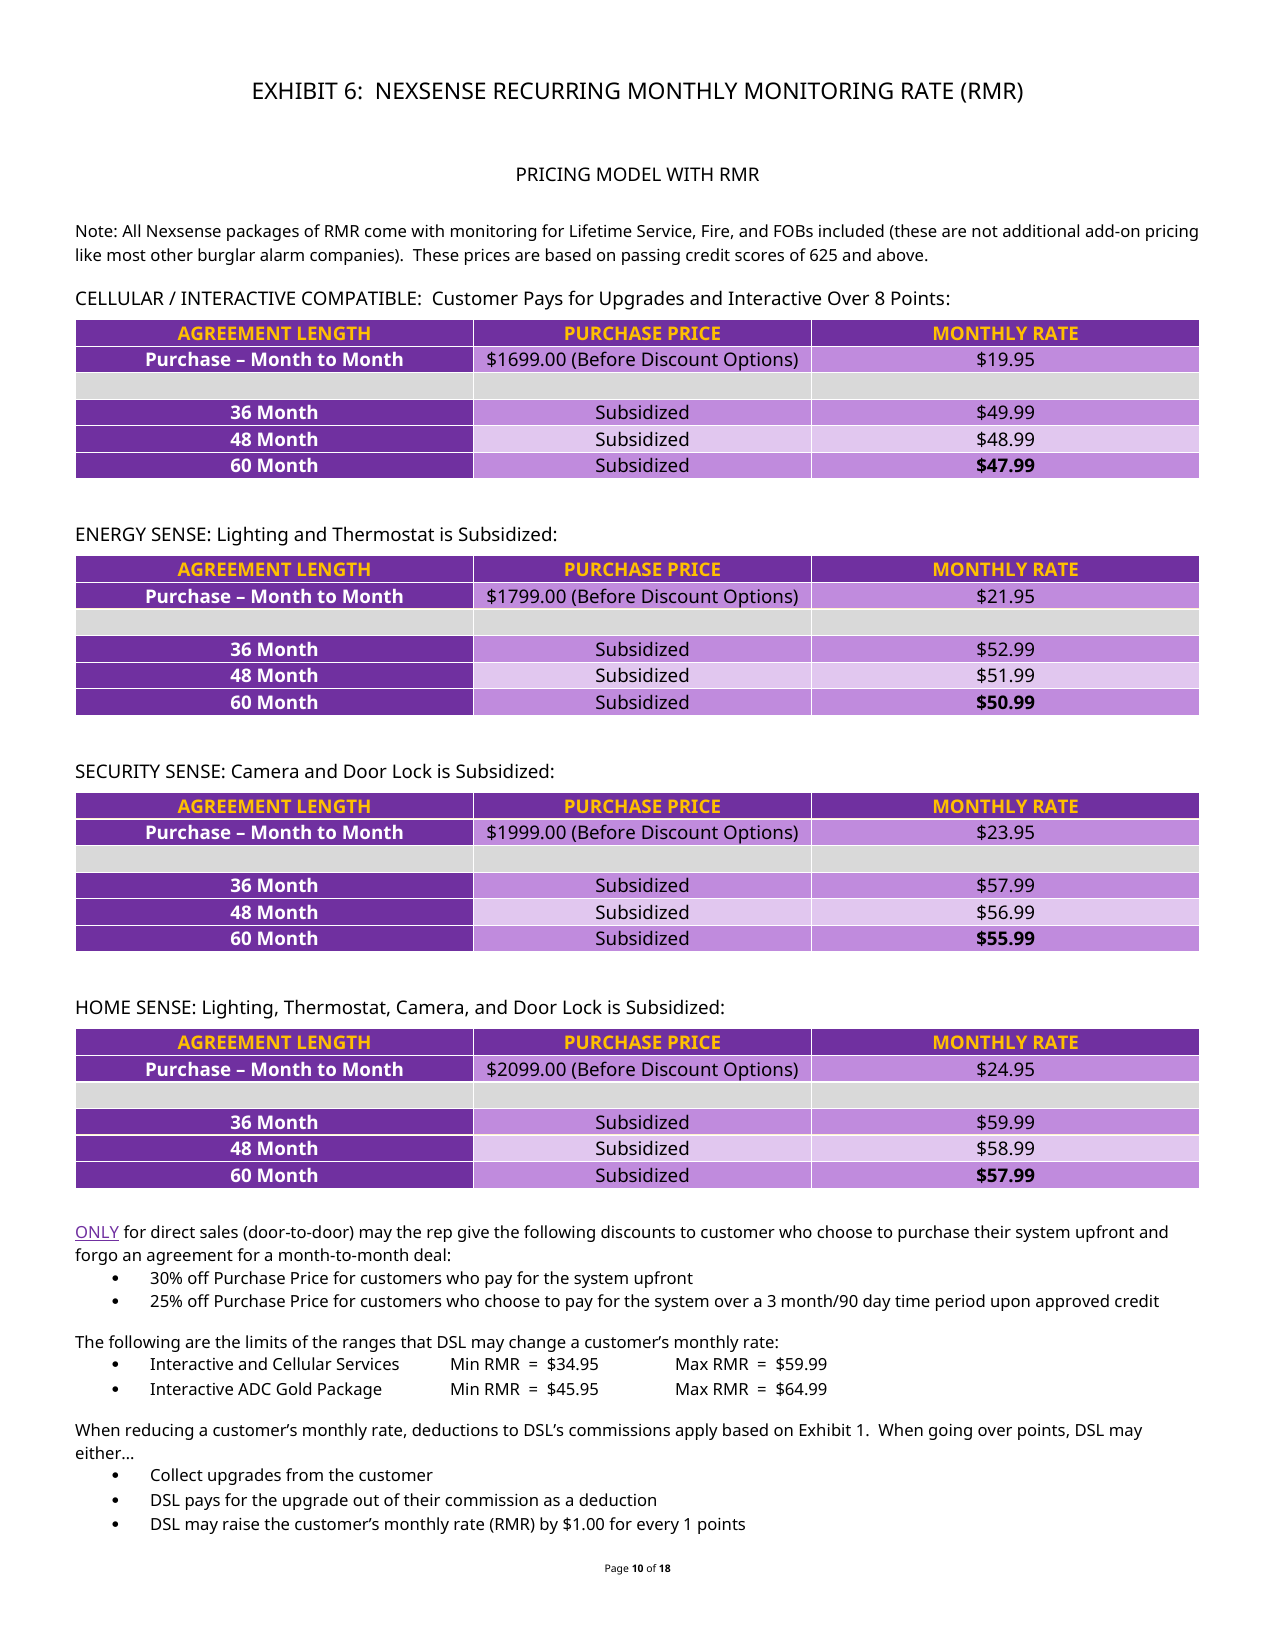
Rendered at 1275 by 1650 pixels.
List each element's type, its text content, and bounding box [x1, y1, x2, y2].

table_cell $2099.00 (Before Discount Options) [474, 1056, 811, 1081]
table_cell $52.99 [812, 636, 1199, 662]
table_cell Purchase – Month to Month [76, 820, 473, 845]
list 25% off Purchase Price for customers who choose to pay for the system over a 3 month/90 day time period upon approved credit [112, 1289, 1200, 1312]
table_cell $59.99 [812, 1109, 1199, 1134]
table_cell $47.99 [812, 453, 1199, 478]
text PRICING MODEL WITH RMR [75, 161, 1200, 186]
table_cell [76, 373, 473, 399]
table_cell Subsidized [474, 1109, 811, 1134]
table_cell 36 Month [76, 400, 473, 425]
table_cell [474, 610, 811, 635]
table_header AGREEMENT LENGTH [76, 1029, 473, 1055]
table_cell $50.99 [812, 689, 1199, 715]
table_cell $21.95 [812, 583, 1199, 608]
table_cell 60 Month [76, 926, 473, 951]
table_cell Purchase – Month to Month [76, 1056, 473, 1081]
text When reducing a customer’s monthly rate, deductions to DSL’s commissions apply based on Exhibit 1. When going over points, DSL may either… [75, 1419, 1200, 1464]
table_cell 36 Month [76, 1109, 473, 1134]
table_header MONTHLY RATE [812, 320, 1199, 346]
table_header AGREEMENT LENGTH [76, 793, 473, 818]
table_header MONTHLY RATE [812, 1029, 1199, 1055]
text ONLY for direct sales (door-to-door) may the rep give the following discounts to customer who choose to purchase their system upfront and forgo an agreement for a month-to-month deal: [75, 1221, 1200, 1266]
table_cell Subsidized [474, 689, 811, 715]
table_cell [474, 846, 811, 872]
table_header PURCHASE PRICE [474, 1029, 811, 1055]
table_header PURCHASE PRICE [474, 556, 811, 582]
text CELLULAR / INTERACTIVE COMPATIBLE: Customer Pays for Upgrades and Interactive Over 8 Points: [75, 285, 1200, 311]
table_header MONTHLY RATE [812, 556, 1199, 582]
table_cell Subsidized [474, 636, 811, 662]
table_cell $51.99 [812, 663, 1199, 688]
table_cell 48 Month [76, 1136, 473, 1161]
table_cell 36 Month [76, 873, 473, 898]
table_cell [474, 373, 811, 399]
table_cell $56.99 [812, 899, 1199, 925]
table_cell 36 Month [76, 636, 473, 662]
list Interactive and Cellular Services Min RMR = $34.95 Max RMR = $59.99 [112, 1353, 1200, 1376]
table_cell $57.99 [812, 1162, 1199, 1188]
text Note: All Nexsense packages of RMR come with monitoring for Lifetime Service, Fire, and FOBs included (these are not additional add-on pricing like most other burglar alarm companies). These prices are based on passing credit scores of 625 and above. [75, 219, 1200, 267]
list Interactive ADC Gold Package Min RMR = $45.95 Max RMR = $64.99 [112, 1377, 1200, 1400]
text ENERGY SENSE: Lighting and Thermostat is Subsidized: [75, 522, 1200, 547]
table_cell $1699.00 (Before Discount Options) [474, 347, 811, 372]
table_cell Subsidized [474, 1162, 811, 1188]
table_cell [76, 610, 473, 635]
table_cell $1999.00 (Before Discount Options) [474, 820, 811, 845]
table_cell [812, 610, 1199, 635]
list 30% off Purchase Price for customers who pay for the system upfront [112, 1266, 1200, 1289]
table_cell 60 Month [76, 1162, 473, 1188]
table_cell Subsidized [474, 400, 811, 425]
table_cell $55.99 [812, 926, 1199, 951]
table_cell Purchase – Month to Month [76, 583, 473, 608]
table_cell [76, 846, 473, 872]
table_cell $1799.00 (Before Discount Options) [474, 583, 811, 608]
table_cell [812, 1083, 1199, 1108]
text SECURITY SENSE: Camera and Door Lock is Subsidized: [75, 758, 1200, 783]
table_cell [76, 1083, 473, 1108]
table_header AGREEMENT LENGTH [76, 320, 473, 346]
table_cell [474, 1083, 811, 1108]
table_cell [812, 373, 1199, 399]
text The following are the limits of the ranges that DSL may change a customer’s monthly rate: [75, 1330, 1200, 1353]
text EXHIBIT 6: NEXSENSE RECURRING MONTHLY MONITORING RATE (RMR) [75, 75, 1200, 106]
table_cell 60 Month [76, 453, 473, 478]
list DSL may raise the customer’s monthly rate (RMR) by $1.00 for every 1 points [112, 1513, 1200, 1536]
table_cell $23.95 [812, 820, 1199, 845]
table_cell Subsidized [474, 1136, 811, 1161]
table_cell $24.95 [812, 1056, 1199, 1081]
table_cell Subsidized [474, 873, 811, 898]
table_cell Subsidized [474, 899, 811, 925]
table_header PURCHASE PRICE [474, 793, 811, 818]
table_header MONTHLY RATE [812, 793, 1199, 818]
table_cell 60 Month [76, 689, 473, 715]
list Collect upgrades from the customer [112, 1464, 1200, 1487]
text HOME SENSE: Lighting, Thermostat, Camera, and Door Lock is Subsidized: [75, 994, 1200, 1020]
list DSL pays for the upgrade out of their commission as a deduction [112, 1488, 1200, 1511]
table_cell Purchase – Month to Month [76, 347, 473, 372]
table_cell 48 Month [76, 426, 473, 452]
table_cell 48 Month [76, 899, 473, 925]
table_header PURCHASE PRICE [474, 320, 811, 346]
table_cell $57.99 [812, 873, 1199, 898]
table_cell Subsidized [474, 663, 811, 688]
table_cell [812, 846, 1199, 872]
table_cell $58.99 [812, 1136, 1199, 1161]
table_cell Subsidized [474, 426, 811, 452]
table_cell 48 Month [76, 663, 473, 688]
table_cell $19.95 [812, 347, 1199, 372]
table_header AGREEMENT LENGTH [76, 556, 473, 582]
table_cell $49.99 [812, 400, 1199, 425]
table_cell $48.99 [812, 426, 1199, 452]
table_cell Subsidized [474, 926, 811, 951]
table_cell Subsidized [474, 453, 811, 478]
